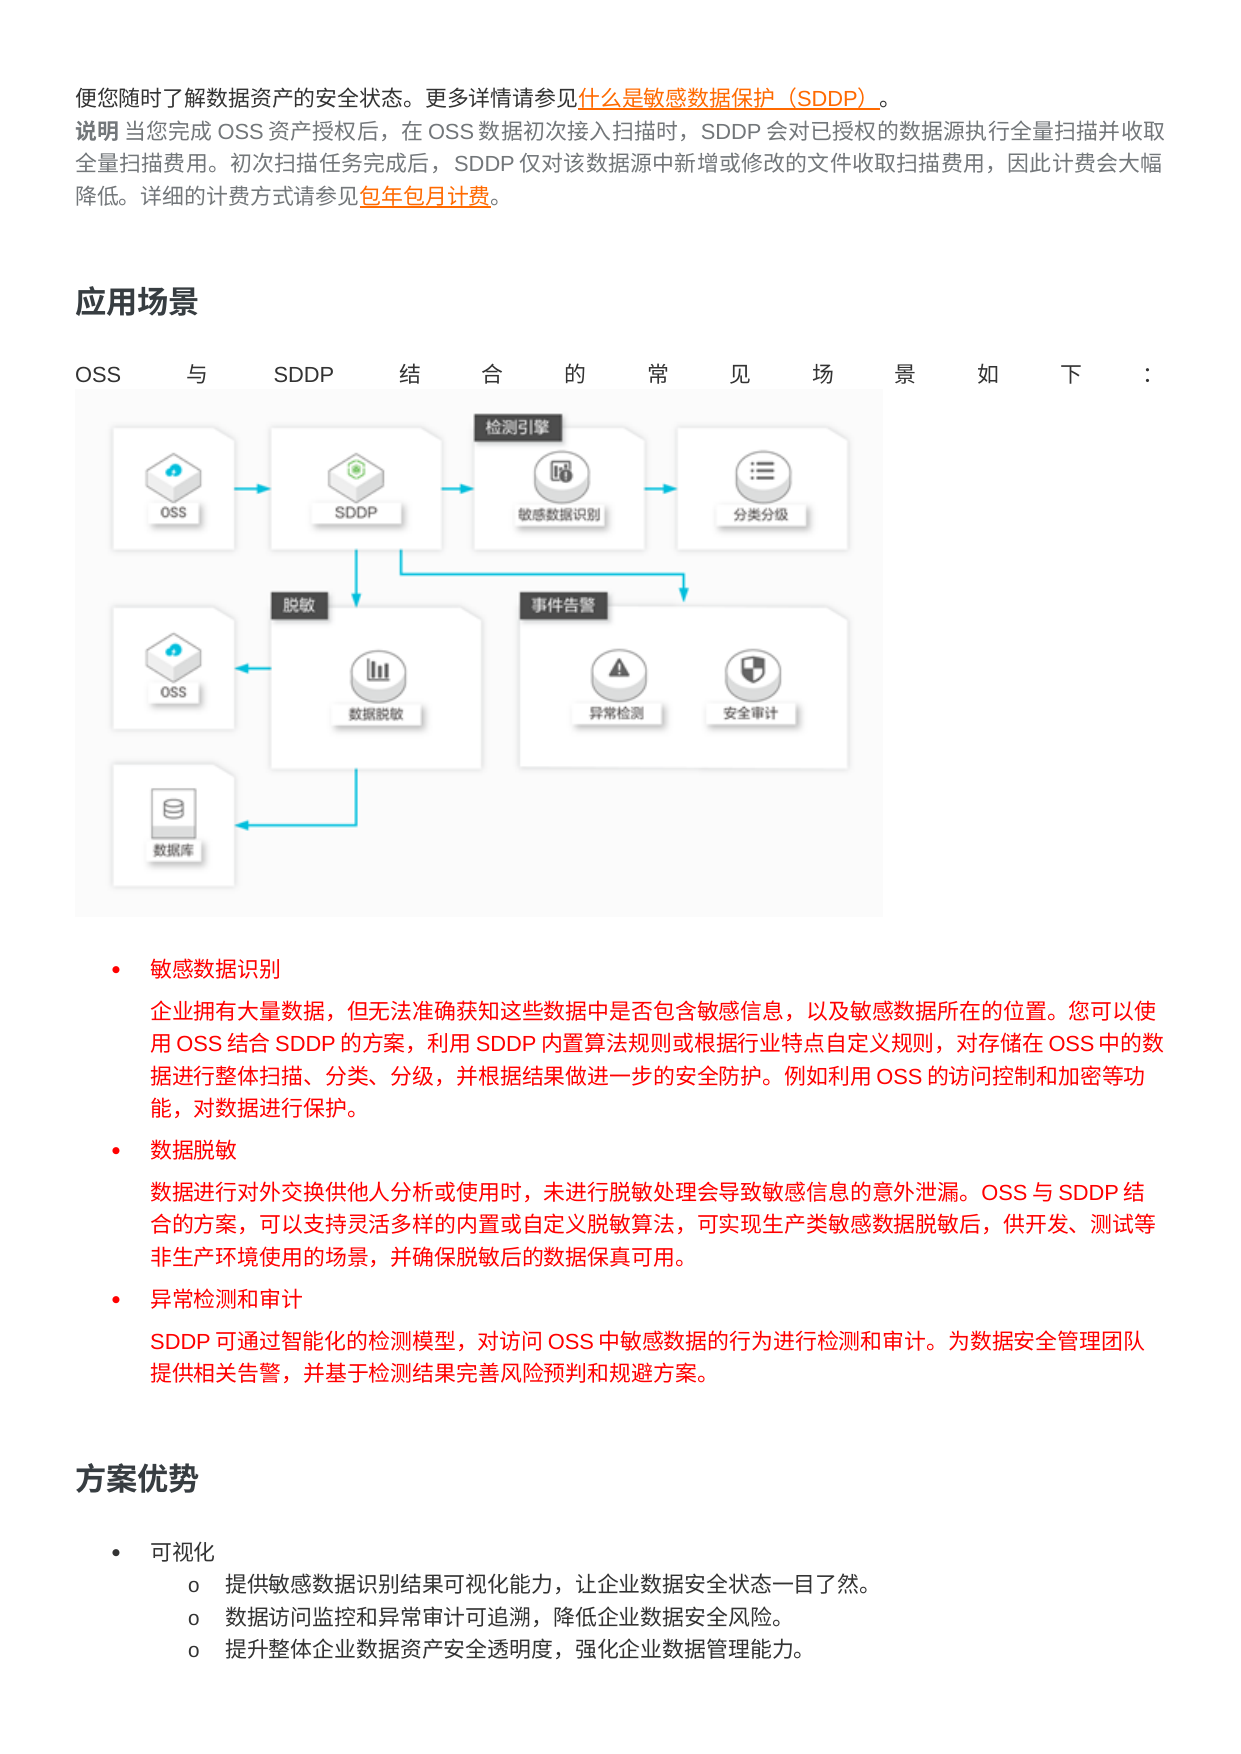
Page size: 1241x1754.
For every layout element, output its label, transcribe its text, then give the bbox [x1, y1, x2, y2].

text SDDP可通过智能化的检测模型，对访问OSS中敏感数据的行为进行检测和审计。为数据安全管理团队提供相关告警，并基于检测结果完善风险预判和规避方案。 [150, 1323, 1165, 1388]
list 可视化 [112, 1534, 1165, 1567]
picture [75, 389, 883, 917]
list 数据访问监控和异常审计可追溯，降低企业数据安全风险。 [187, 1599, 1165, 1632]
subtitle 应用场景 [75, 267, 1165, 332]
text 数据进行对外交换供他人分析或使用时，未进行脱敏处理会导致敏感信息的意外泄漏。OSS与SDDP结合的方案，可以支持灵活多样的内置或自定义脱敏算法，可实现生产类敏感数据脱敏后，供开发、测试等非生产环境使用的场景，并确保脱敏后的数据保真可用。 [150, 1174, 1165, 1272]
list 异常检测和审计 [112, 1281, 1165, 1314]
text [75, 81, 1165, 113]
text 企业拥有大量数据，但无法准确获知这些数据中是否包含敏感信息，以及敏感数据所在的位置。您可以使用OSS结合SDDP的方案，利用SDDP内置算法规则或根据行业特点自定义规则，对存储在OSS中的数据进行整体扫描、分类、分级，并根据结果做进一步的安全防护。例如利用OSS的访问控制和加密等功能，对数据进行保护。 [150, 993, 1165, 1123]
list 敏感数据识别 [112, 951, 1165, 984]
text 说明 当您完成OSS资产授权后，在OSS数据初次接入扫描时，SDDP会对已授权的数据源执行全量扫描并收取全量扫描费用。初次扫描任务完成后，SDDP仅对该数据源中新增或修改的文件收取扫描费用，因此计费会大幅降低。详细的计费方式请参见包年包月计费。 [75, 113, 1165, 211]
list 提供敏感数据识别结果可视化能力，让企业数据安全状态一目了然。 [187, 1567, 1165, 1599]
list 数据脱敏 [112, 1133, 1165, 1165]
list 提升整体企业数据资产安全透明度，强化企业数据管理能力。 [187, 1632, 1165, 1664]
subtitle 方案优势 [75, 1444, 1165, 1509]
